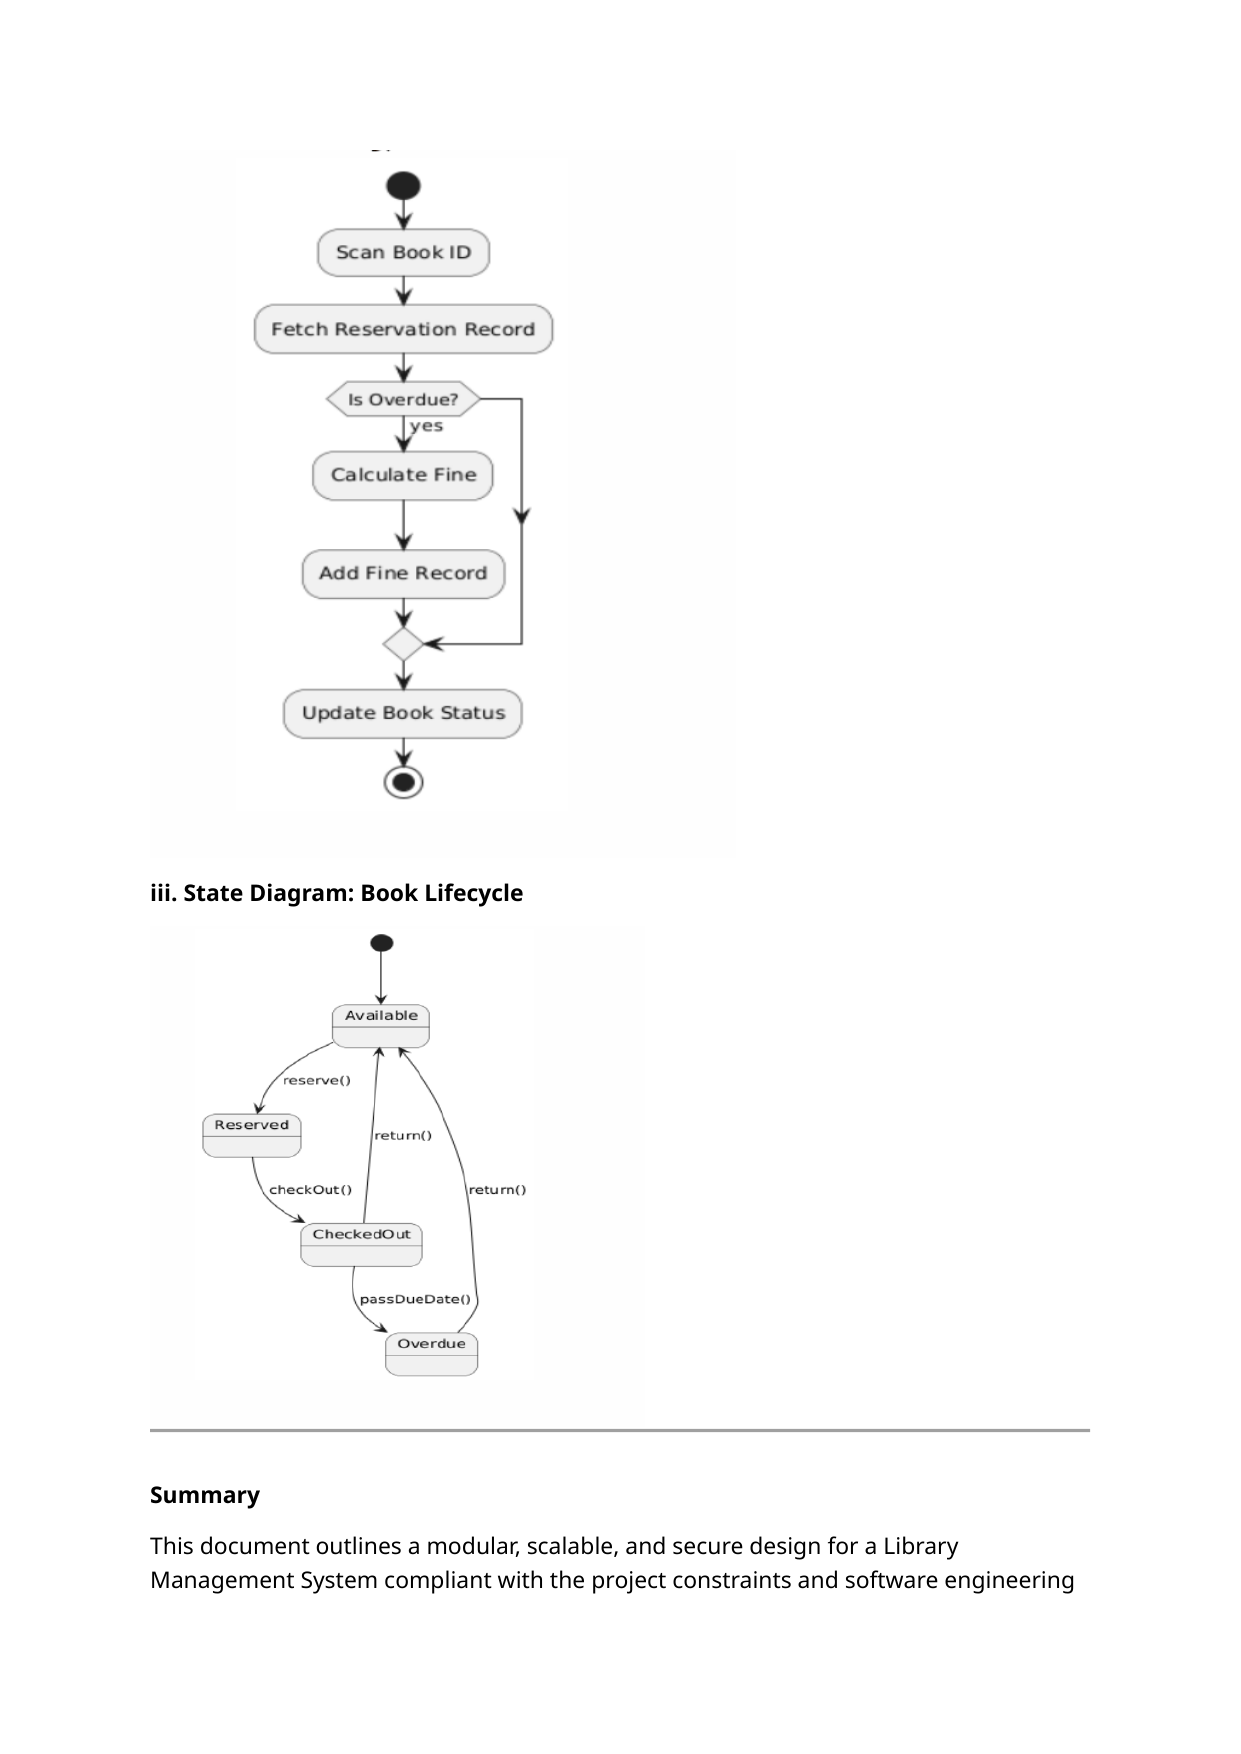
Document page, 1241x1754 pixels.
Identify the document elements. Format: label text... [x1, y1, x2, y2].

text Summary [150, 1479, 1090, 1511]
picture [150, 150, 737, 858]
picture [150, 926, 645, 1427]
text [150, 1530, 1090, 1595]
text iii. State Diagram: Book Lifecycle [150, 876, 1090, 908]
